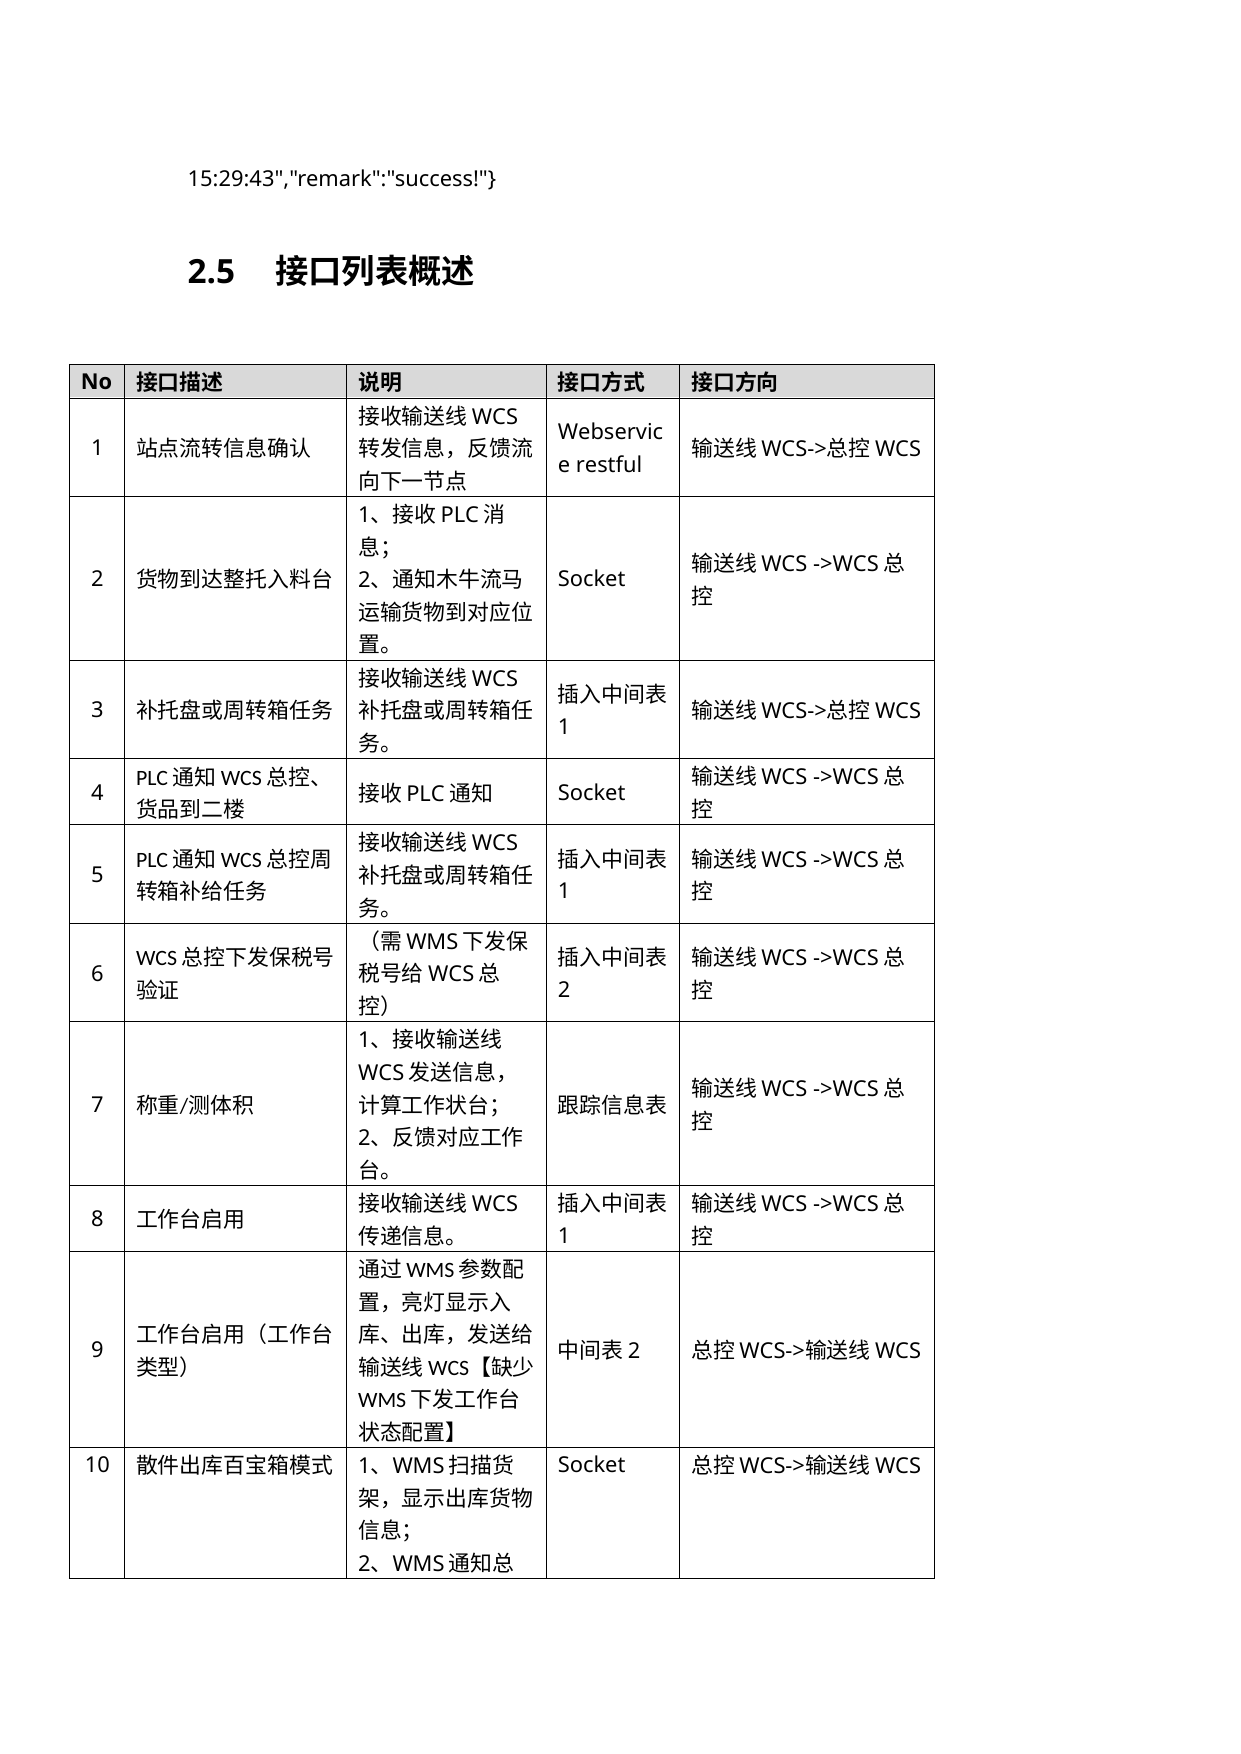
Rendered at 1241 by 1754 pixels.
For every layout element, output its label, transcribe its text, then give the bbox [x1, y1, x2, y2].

table_header 接口方向 [680, 365, 934, 397]
table_cell 中间表2 [547, 1252, 679, 1447]
table_cell 跟踪信息表 [547, 1022, 679, 1185]
table_cell Webservice restful [547, 399, 679, 496]
table_cell 站点流转信息确认 [125, 399, 346, 496]
table_cell 总控WCS->输送线WCS [680, 1252, 934, 1447]
table_cell 1、接收输送线WCS发送信息，计算工作状台； 2、反馈对应工作台。 [347, 1022, 546, 1185]
table_cell 1、接收PLC消息； 2、通知木牛流马运输货物到对应位置。 [347, 497, 546, 659]
table_cell 5 [70, 825, 124, 923]
table_cell 8 [70, 1186, 124, 1251]
table_cell 插入中间表1 [547, 1186, 679, 1251]
table_cell 输送线WCS->总控WCS [680, 399, 934, 496]
table_cell 接收输送线WCS传递信息。 [347, 1186, 546, 1251]
table_cell 通过WMS参数配置，亮灯显示入库、出库，发送给输送线WCS【缺少WMS下发工作台状态配置】 [347, 1252, 546, 1447]
table_cell 10 [70, 1448, 124, 1578]
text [187, 162, 1053, 194]
table_cell Socket [547, 759, 679, 824]
table_cell 4 [70, 759, 124, 824]
table_cell Socket [547, 497, 679, 659]
table_header 接口方式 [547, 365, 679, 397]
table_cell 3 [70, 661, 124, 758]
table_cell 输送线WCS ->WCS总控 [680, 497, 934, 659]
table_cell 插入中间表1 [547, 825, 679, 923]
table_cell 输送线WCS ->WCS总控 [680, 1022, 934, 1185]
table_cell Socket [547, 1448, 679, 1578]
table_cell 7 [70, 1022, 124, 1185]
table_cell 9 [70, 1252, 124, 1447]
table_cell （需WMS下发保税号给WCS总控） [347, 924, 546, 1021]
table_cell 接收输送线WCS补托盘或周转箱任务。 [347, 661, 546, 758]
table_cell 接收输送线WCS转发信息，反馈流向下一节点 [347, 399, 546, 496]
table_cell 货物到达整托入料台 [125, 497, 346, 659]
table_header No [70, 365, 124, 397]
table_cell 输送线WCS ->WCS总控 [680, 825, 934, 923]
table_cell PLC通知WCS总控、货品到二楼 [125, 759, 346, 824]
table_cell 接收输送线WCS补托盘或周转箱任务。 [347, 825, 546, 923]
table_cell 散件出库百宝箱模式 [125, 1448, 346, 1578]
table_cell 插入中间表2 [547, 924, 679, 1021]
table_header 接口描述 [125, 365, 346, 397]
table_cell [347, 1448, 546, 1578]
table_cell 输送线WCS ->WCS总控 [680, 759, 934, 824]
table_cell 总控WCS->输送线WCS [680, 1448, 934, 1578]
table_cell 工作台启用 [125, 1186, 346, 1251]
table_cell PLC通知WCS总控周转箱补给任务 [125, 825, 346, 923]
table_cell 称重/测体积 [125, 1022, 346, 1185]
table_cell 2 [70, 497, 124, 659]
table_cell 补托盘或周转箱任务 [125, 661, 346, 758]
table_cell 输送线WCS ->WCS总控 [680, 924, 934, 1021]
table_cell WCS总控下发保税号验证 [125, 924, 346, 1021]
table_cell 6 [70, 924, 124, 1021]
table_cell 接收PLC通知 [347, 759, 546, 824]
subtitle 接口列表概述 [187, 236, 1053, 301]
table_cell 输送线WCS ->WCS总控 [680, 1186, 934, 1251]
table_cell 工作台启用（工作台类型） [125, 1252, 346, 1447]
table_header 说明 [347, 365, 546, 397]
table_cell 1 [70, 399, 124, 496]
table_cell 输送线WCS->总控WCS [680, 661, 934, 758]
table_cell 插入中间表1 [547, 661, 679, 758]
